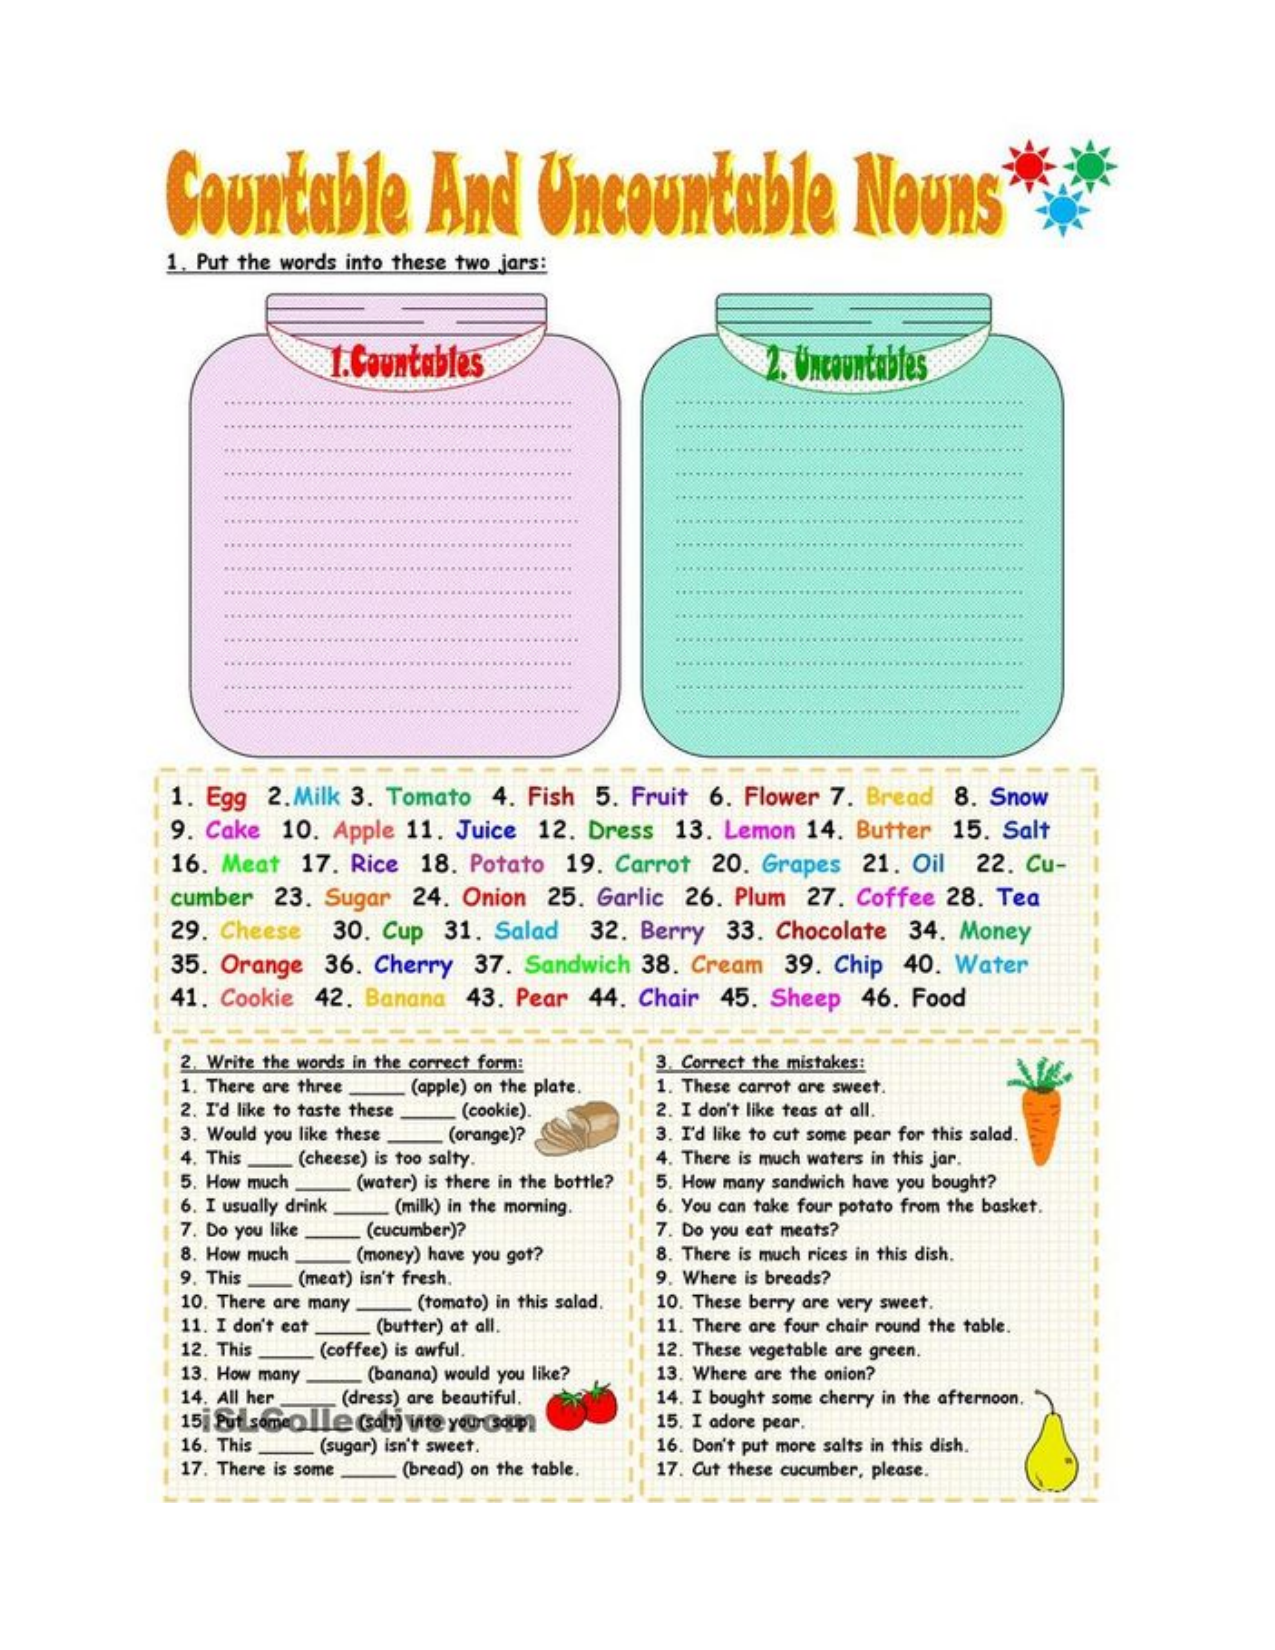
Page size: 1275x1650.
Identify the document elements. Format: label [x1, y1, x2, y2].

picture [118, 103, 1141, 1503]
